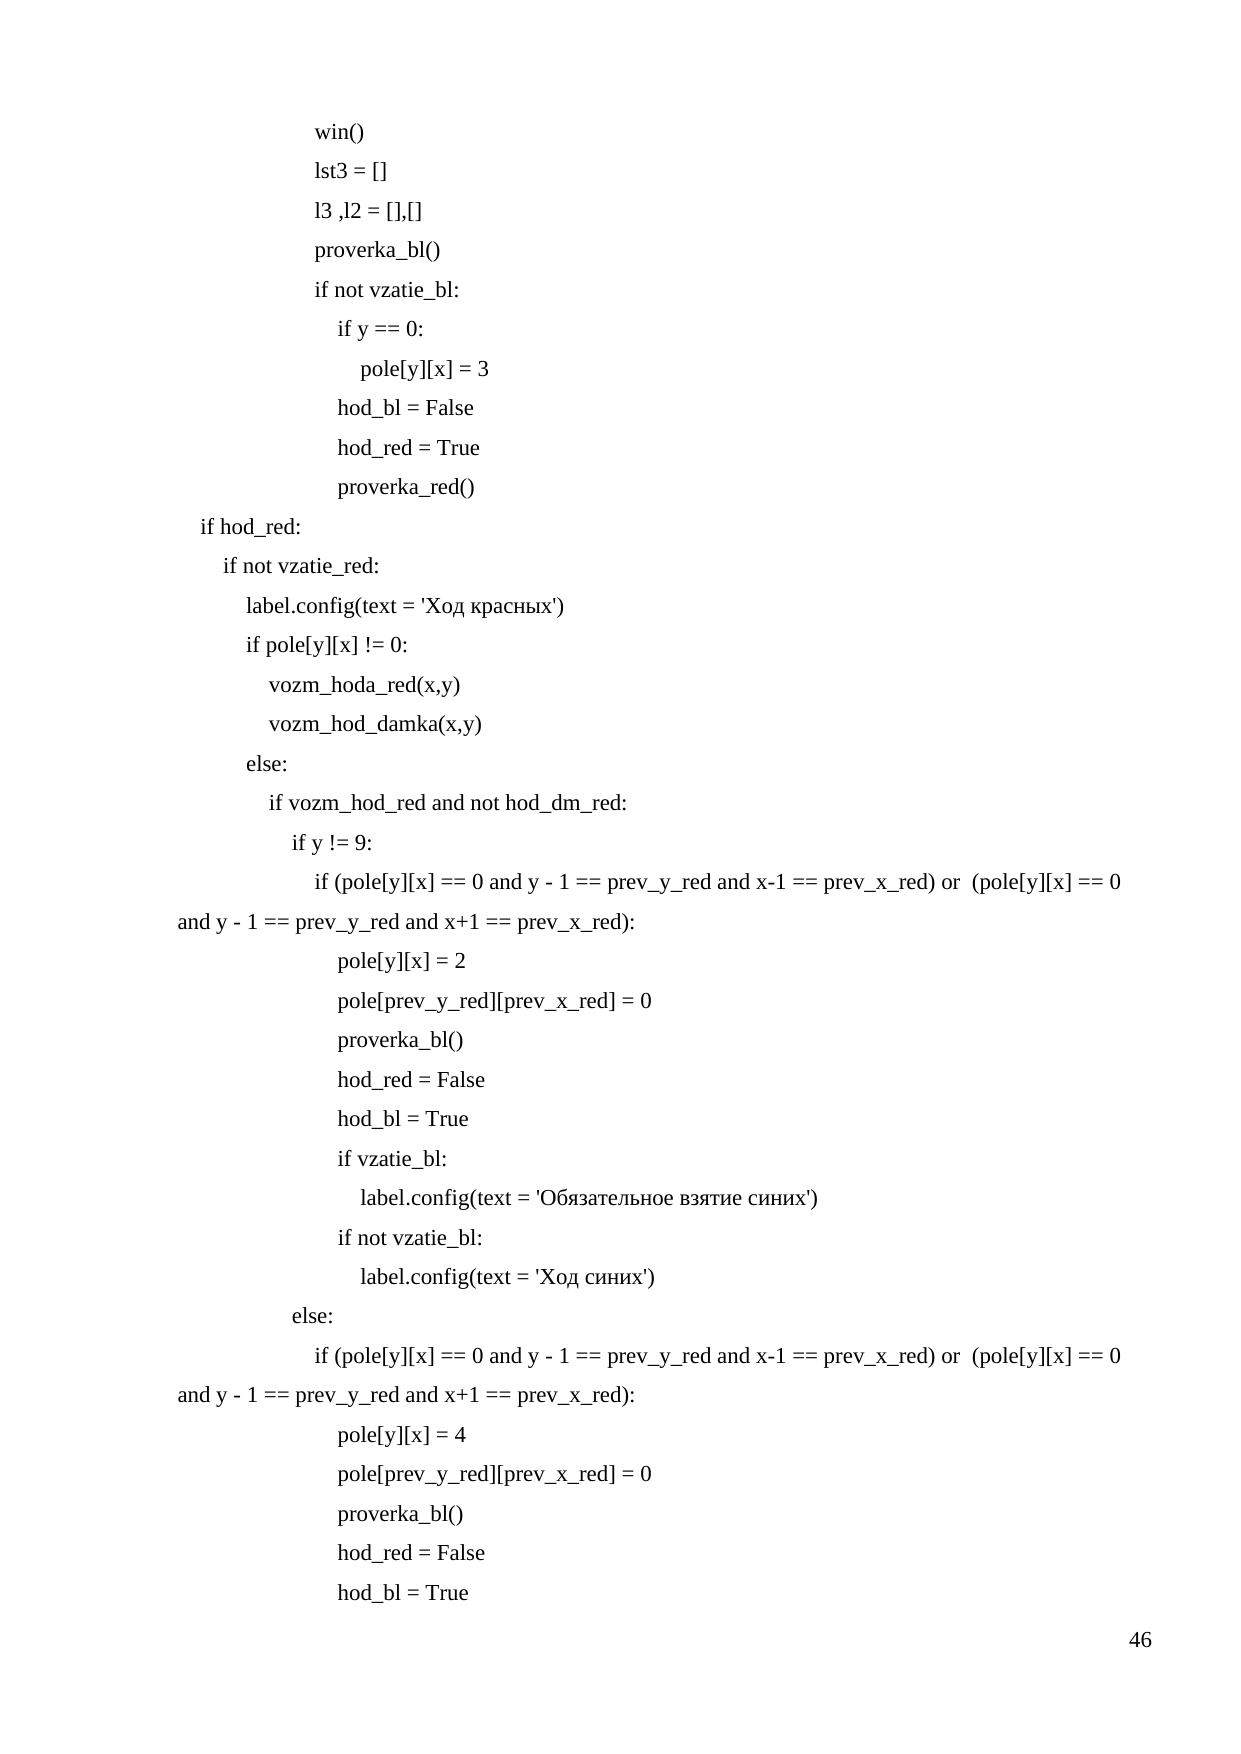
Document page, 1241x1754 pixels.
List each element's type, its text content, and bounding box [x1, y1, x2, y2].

text proverka_bl() [177, 1500, 1152, 1526]
text win() [177, 118, 1152, 144]
text l3 ,l2 = [],[] [177, 197, 1152, 223]
text hod_red = False [177, 1066, 1152, 1092]
text if hod_red: [177, 513, 1152, 539]
text lst3 = [] [177, 158, 1152, 184]
text vozm_hod_damka(x,y) [177, 710, 1152, 737]
text label.config(text = 'Ход красных') [177, 592, 1152, 618]
text label.config(text = 'Ход синих') [177, 1263, 1152, 1289]
text label.config(text = 'Обязательное взятие синих') [177, 1184, 1152, 1210]
text pole[y][x] = 3 [177, 355, 1152, 381]
text if pole[y][x] != 0: [177, 631, 1152, 658]
text proverka_bl() [177, 1026, 1152, 1052]
text if not vzatie_bl: [177, 1223, 1152, 1250]
text hod_bl = True [177, 1105, 1152, 1131]
text pole[prev_y_red][prev_x_red] = 0 [177, 1460, 1152, 1487]
text if y != 9: [177, 829, 1152, 855]
text else: [177, 750, 1152, 776]
text pole[y][x] = 4 [177, 1421, 1152, 1447]
text proverka_red() [177, 473, 1152, 500]
text if not vzatie_red: [177, 552, 1152, 579]
text hod_bl = False [177, 394, 1152, 421]
text pole[prev_y_red][prev_x_red] = 0 [177, 987, 1152, 1013]
text vozm_hoda_red(x,y) [177, 671, 1152, 697]
text if vzatie_bl: [177, 1144, 1152, 1171]
text proverka_bl() [177, 237, 1152, 263]
text if (pole[y][x] == 0 and y - 1 == prev_y_red and x-1 == prev_x_red) or (pole[y][x] == 0 and y - 1 == prev_y_red and x+1 == prev_x_red): [177, 868, 1152, 934]
text hod_bl = True [177, 1579, 1152, 1605]
text if not vzatie_bl: [177, 276, 1152, 302]
text if vozm_hod_red and not hod_dm_red: [177, 789, 1152, 816]
text if (pole[y][x] == 0 and y - 1 == prev_y_red and x-1 == prev_x_red) or (pole[y][x] == 0 and y - 1 == prev_y_red and x+1 == prev_x_red): [177, 1342, 1152, 1408]
text else: [177, 1302, 1152, 1329]
text hod_red = True [177, 434, 1152, 460]
text hod_red = False [177, 1539, 1152, 1566]
text if y == 0: [177, 316, 1152, 342]
text pole[y][x] = 2 [177, 947, 1152, 973]
